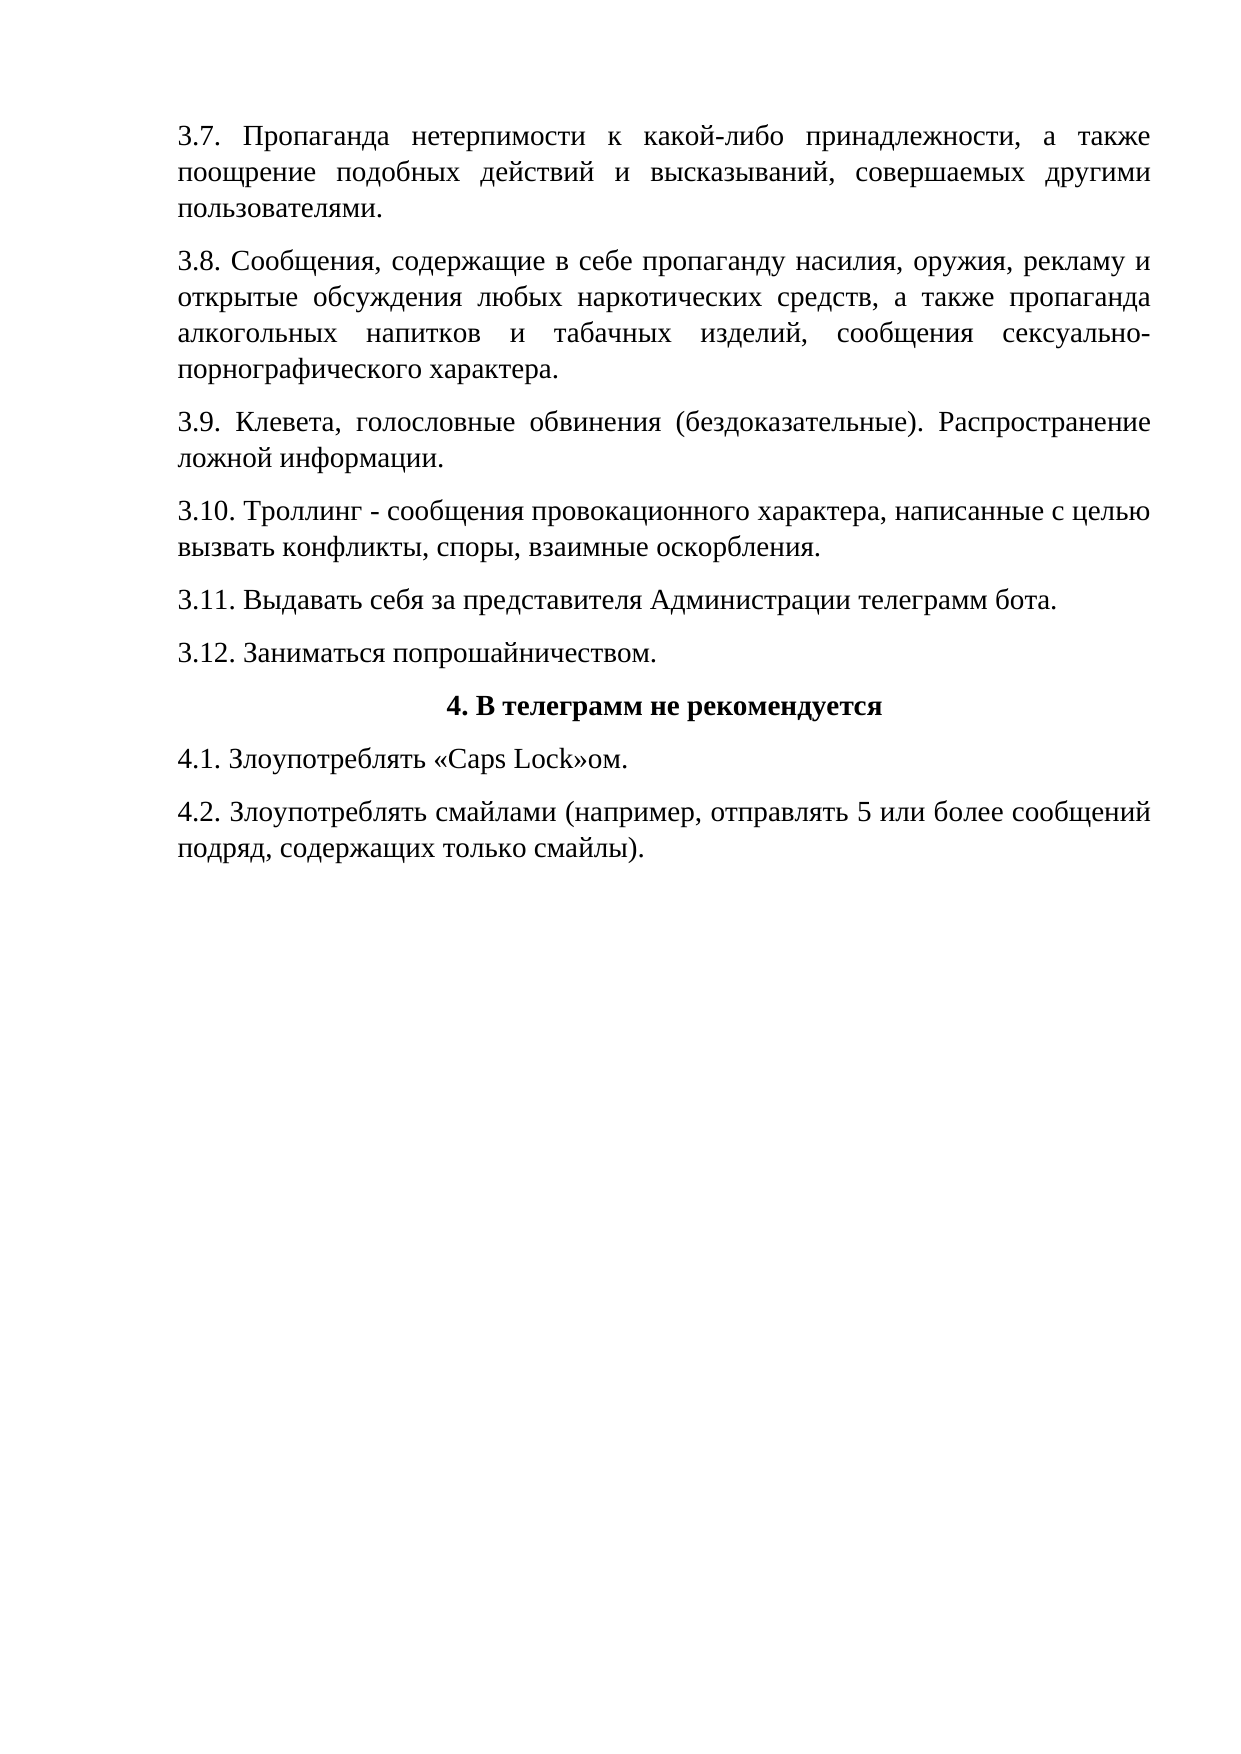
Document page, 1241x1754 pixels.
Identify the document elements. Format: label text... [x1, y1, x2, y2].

text 3.9. Клевета, голословные обвинения (бездоказательные). Распространение ложной информации. [177, 404, 1152, 474]
text 3.8. Сообщения, содержащие в себе пропаганду насилия, оружия, рекламу и открытые обсуждения любых наркотических средств, а также пропаганда алкогольных напитков и табачных изделий, сообщения сексуально-порнографического характера. [177, 243, 1152, 385]
text 4.2. Злоупотреблять смайлами (например, отправлять 5 или более сообщений подряд, содержащих только смайлы). [177, 794, 1152, 863]
text 3.11. Выдавать себя за представителя Администрации телеграмм бота. [177, 582, 1152, 616]
text 4. В телеграмм не рекомендуется [177, 688, 1152, 722]
text 3.7. Пропаганда нетерпимости к какой-либо принадлежности, а также поощрение подобных действий и высказываний, совершаемых другими пользователями. [177, 118, 1152, 224]
text 3.10. Троллинг - сообщения провокационного характера, написанные с целью вызвать конфликты, споры, взаимные оскорбления. [177, 493, 1152, 563]
text 4.1. Злоупотреблять «Caps Lock»ом. [177, 741, 1152, 774]
text 3.12. Заниматься попрошайничеством. [177, 635, 1152, 669]
